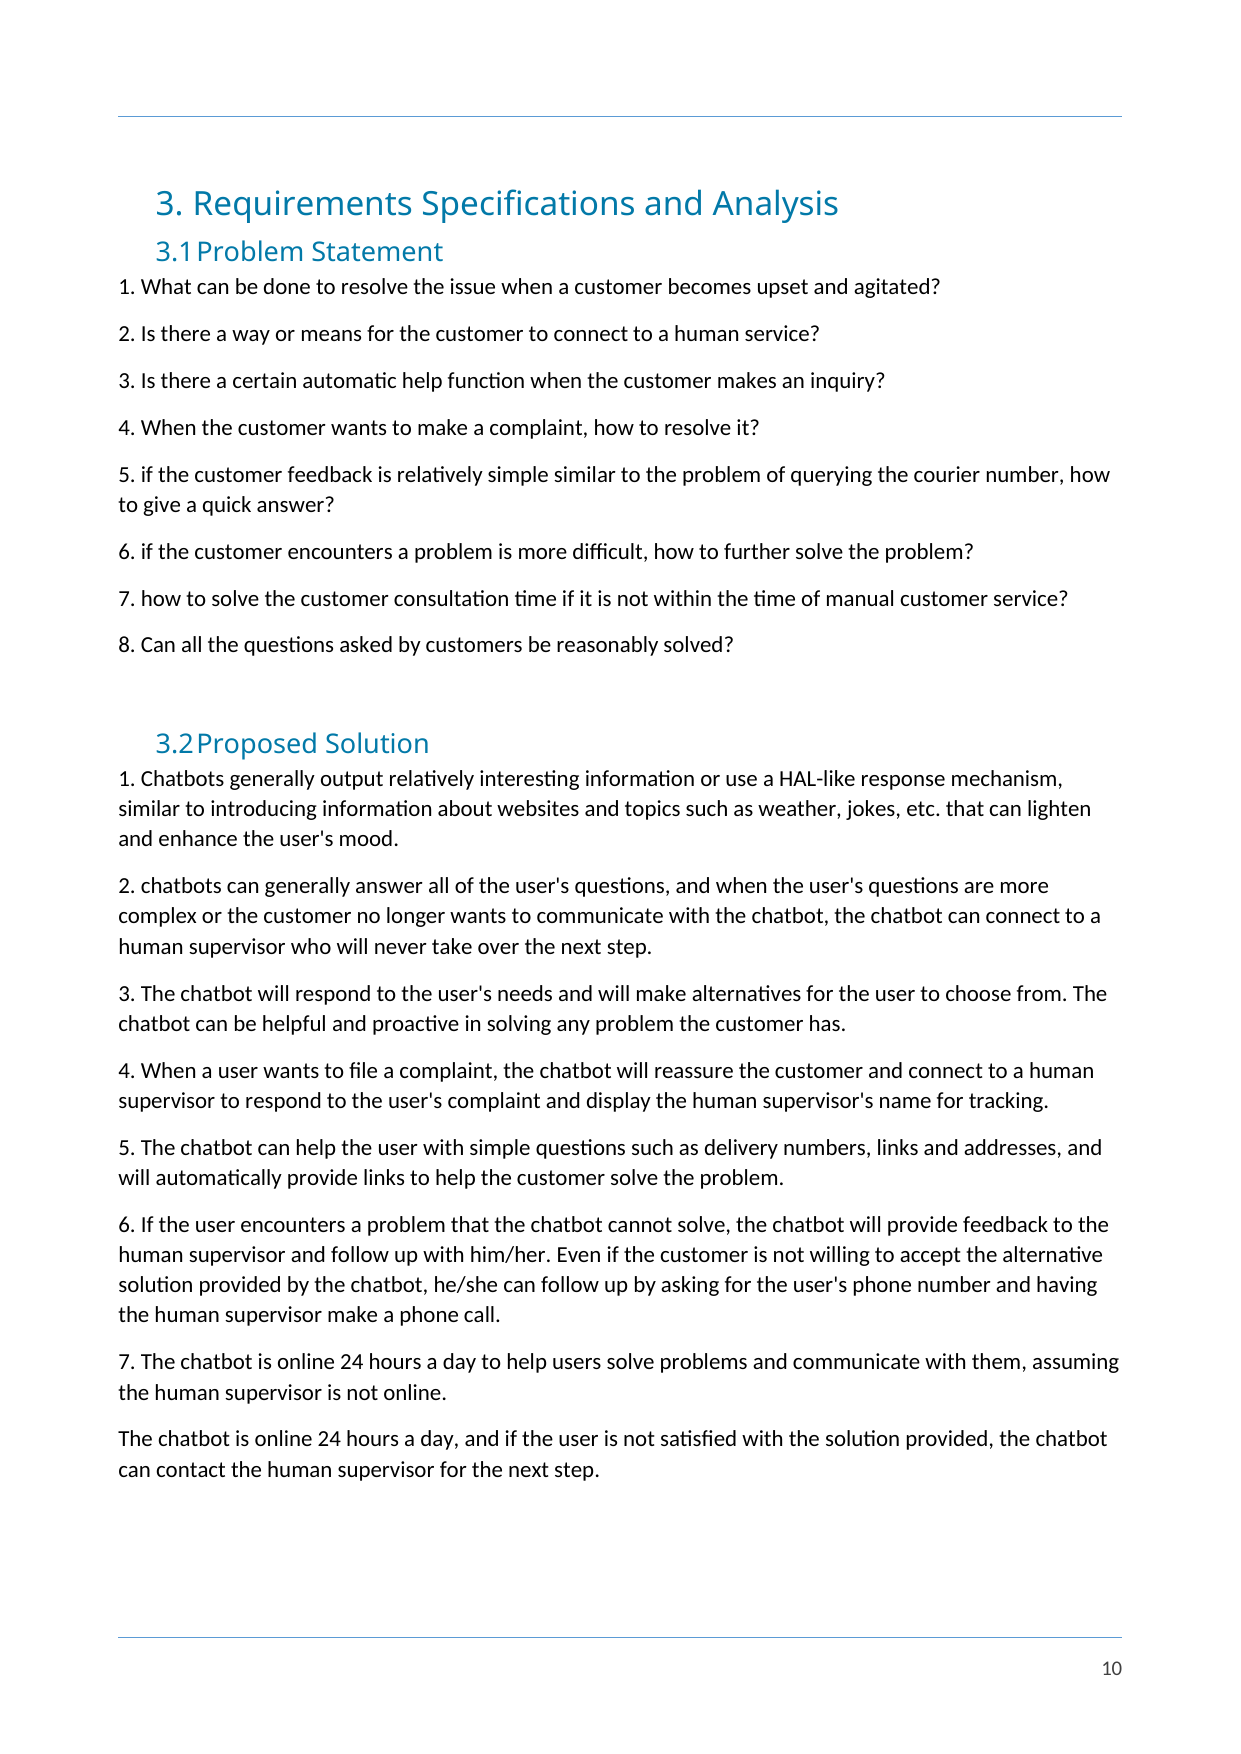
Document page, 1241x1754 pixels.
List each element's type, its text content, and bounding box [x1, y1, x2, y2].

text 7. how to solve the customer consultation time if it is not within the time of manual customer service? [118, 584, 1122, 612]
text 5. if the customer feedback is relatively simple similar to the problem of querying the courier number, how to give a quick answer? [118, 460, 1122, 518]
text 1. What can be done to resolve the issue when a customer becomes upset and agitated? [118, 272, 1122, 300]
text 2. chatbots can generally answer all of the user's questions, and when the user's questions are more complex or the customer no longer wants to communicate with the chatbot, the chatbot can connect to a human supervisor who will never take over the next step. [118, 871, 1122, 960]
subtitle Requirements Specifications and Analysis [155, 179, 1122, 225]
text 7. The chatbot is online 24 hours a day to help users solve problems and communicate with them, assuming the human supervisor is not online. [118, 1347, 1122, 1406]
text 4. When a user wants to file a complaint, the chatbot will reassure the customer and connect to a human supervisor to respond to the user's complaint and display the human supervisor's name for tracking. [118, 1056, 1122, 1114]
text 2. Is there a way or means for the customer to connect to a human service? [118, 319, 1122, 347]
text 3. Is there a certain automatic help function when the customer makes an inquiry? [118, 366, 1122, 394]
text The chatbot is online 24 hours a day, and if the user is not satisfied with the solution provided, the chatbot can contact the human supervisor for the next step. [118, 1424, 1122, 1483]
subtitle Problem Statement [155, 232, 1122, 269]
text 3. The chatbot will respond to the user's needs and will make alternatives for the user to choose from. The chatbot can be helpful and proactive in solving any problem the customer has. [118, 979, 1122, 1037]
text 8. Can all the questions asked by customers be reasonably solved? [118, 631, 1122, 659]
text 4. When the customer wants to make a complaint, how to resolve it? [118, 413, 1122, 441]
text 6. If the user encounters a problem that the chatbot cannot solve, the chatbot will provide feedback to the human supervisor and follow up with him/her. Even if the customer is not willing to accept the alternative solution provided by the chatbot, he/she can follow up by asking for the user's phone number and having the human supervisor make a phone call. [118, 1210, 1122, 1329]
subtitle Proposed Solution [155, 724, 1122, 761]
text 6. if the customer encounters a problem is more difficult, how to further solve the problem? [118, 537, 1122, 565]
text 1. Chatbots generally output relatively interesting information or use a HAL-like response mechanism, similar to introducing information about websites and topics such as weather, jokes, etc. that can lighten and enhance the user's mood. [118, 764, 1122, 853]
text 5. The chatbot can help the user with simple questions such as delivery numbers, links and addresses, and will automatically provide links to help the customer solve the problem. [118, 1133, 1122, 1191]
